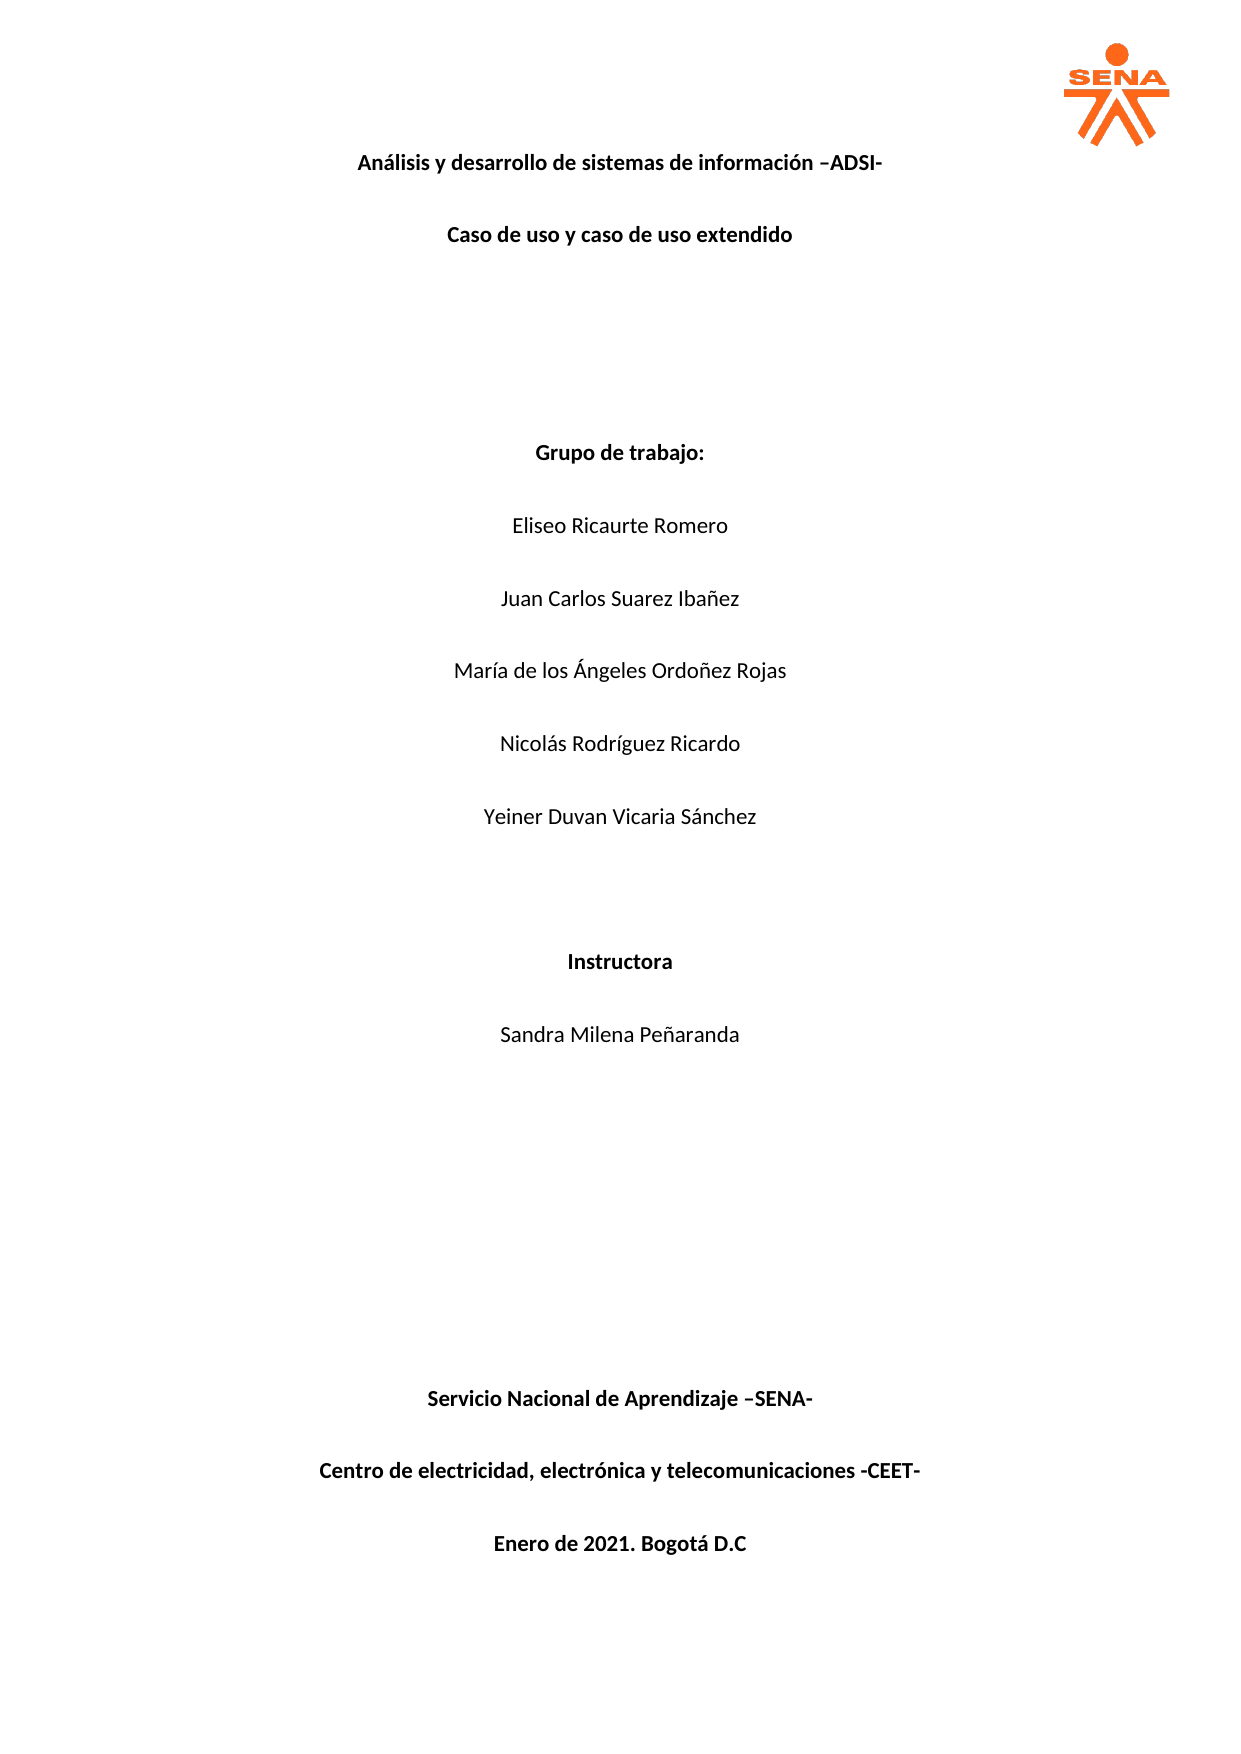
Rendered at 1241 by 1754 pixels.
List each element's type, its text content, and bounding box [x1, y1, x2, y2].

text Análisis y desarrollo de sistemas de información –ADSI- [177, 148, 1063, 176]
text Yeiner Duvan Vicaria Sánchez [177, 802, 1063, 830]
text Eliseo Ricaurte Romero [177, 511, 1063, 539]
text Juan Carlos Suarez Ibañez [177, 584, 1063, 612]
text Grupo de trabajo: [177, 438, 1063, 466]
text Centro de electricidad, electrónica y telecomunicaciones -CEET- [177, 1456, 1063, 1484]
text Sandra Milena Peñaranda [177, 1020, 1063, 1048]
text María de los Ángeles Ordoñez Rojas [177, 657, 1063, 684]
text Servicio Nacional de Aprendizaje –SENA- [177, 1384, 1063, 1412]
picture [1063, 42, 1170, 147]
text Caso de uso y caso de uso extendido [177, 220, 1063, 248]
text Nicolás Rodríguez Ricardo [177, 729, 1063, 757]
text Enero de 2021. Bogotá D.C [177, 1529, 1063, 1557]
text Instructora [177, 947, 1063, 975]
